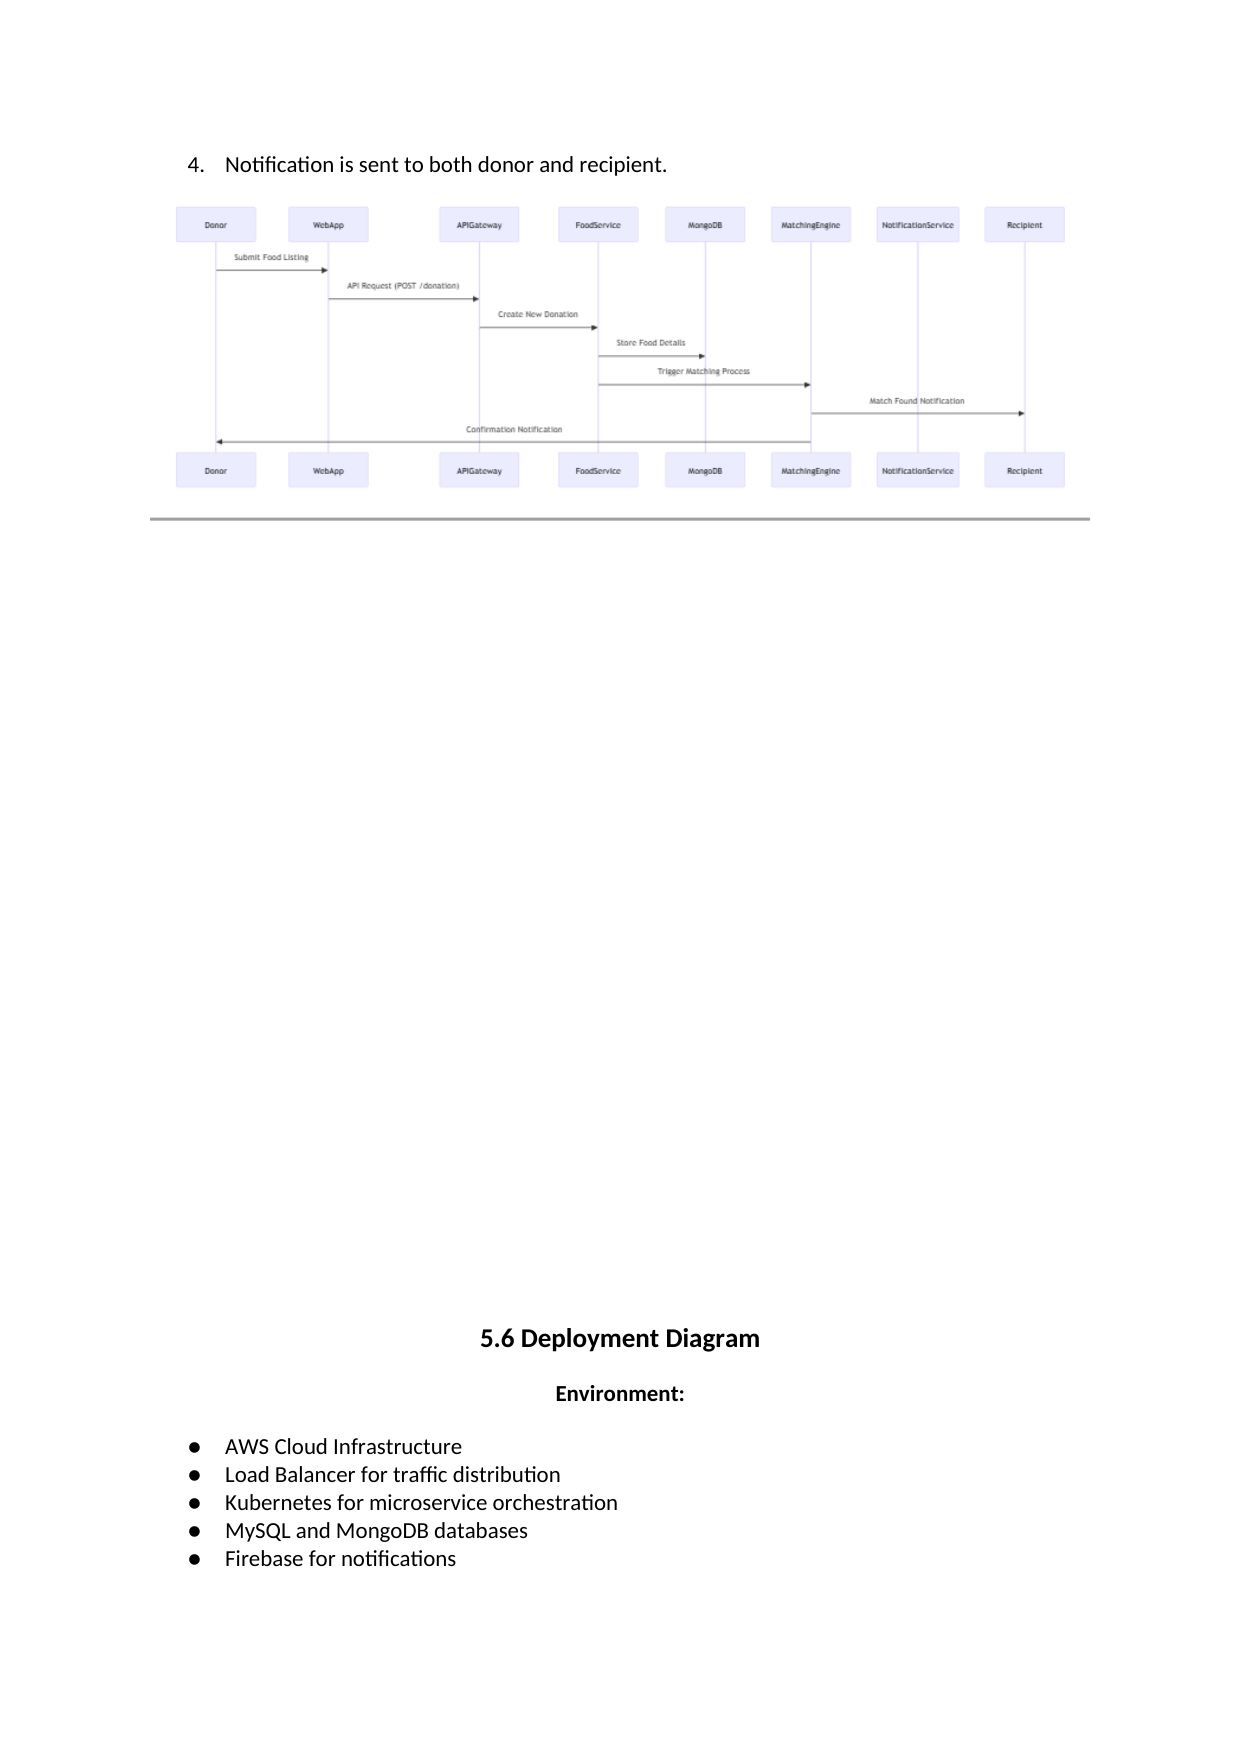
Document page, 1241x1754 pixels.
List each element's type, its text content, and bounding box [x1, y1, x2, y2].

list AWS Cloud Infrastructure [187, 1432, 1090, 1460]
list Firebase for notifications [187, 1544, 1090, 1572]
list Kubernetes for microservice orchestration [187, 1488, 1090, 1516]
picture [150, 203, 1091, 493]
list Notification is sent to both donor and recipient. [187, 150, 1090, 178]
subtitle 5.6 Deployment Diagram [150, 1321, 1090, 1354]
list Load Balancer for traffic distribution [187, 1460, 1090, 1488]
list MySQL and MongoDB databases [187, 1516, 1090, 1544]
text Environment: [150, 1379, 1090, 1407]
